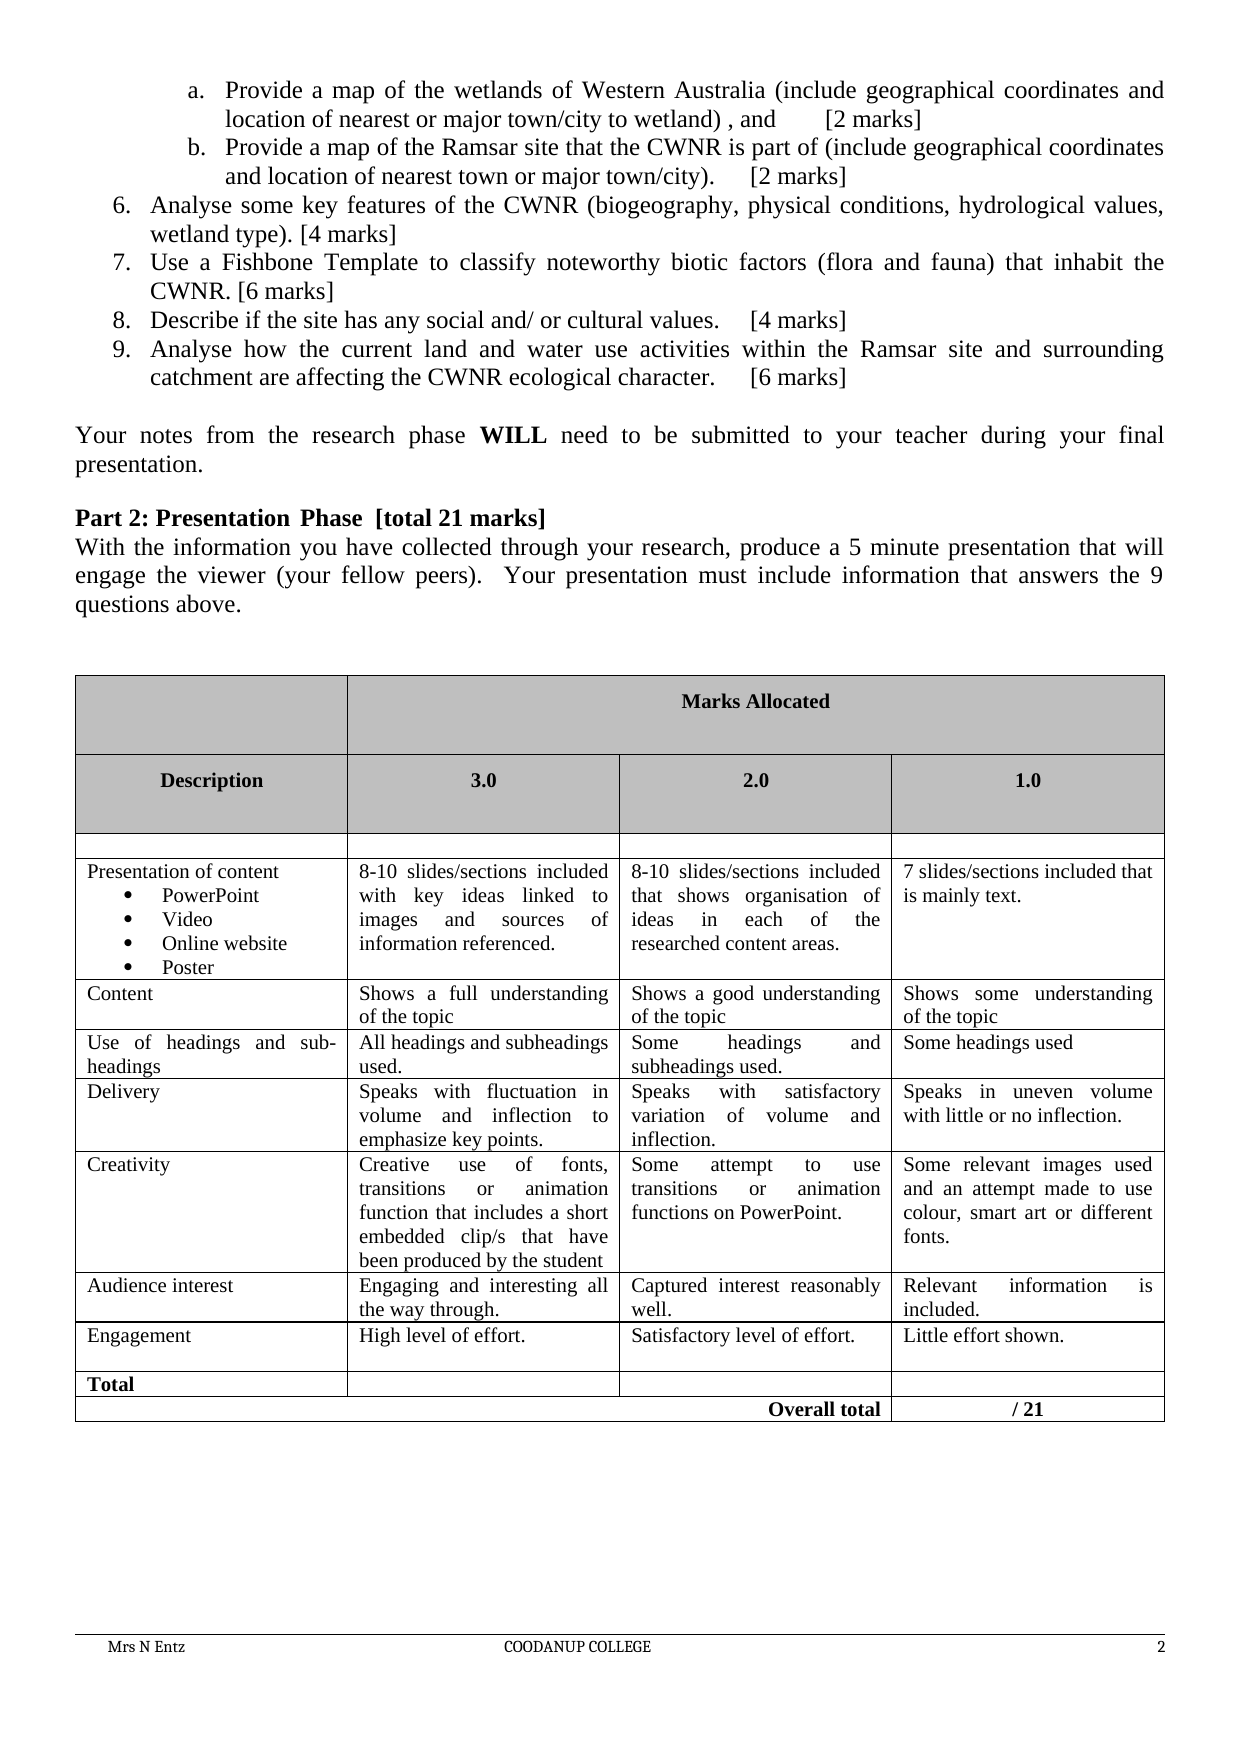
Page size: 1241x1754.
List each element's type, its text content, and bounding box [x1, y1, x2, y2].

table_cell 8-10 slides/sections included that shows organisation of ideas in each of the researched content areas. [620, 859, 891, 979]
table_cell 8-10 slides/sections included with key ideas linked to images and sources of information referenced. [348, 859, 619, 979]
table_cell Engagement [76, 1323, 347, 1371]
text With the information you have collected through your research, produce a 5 minute presentation that will engage the viewer (your fellow peers). Your presentation must include information that answers the 9 questions above. [75, 532, 1165, 618]
table_cell [620, 1372, 891, 1396]
table_cell Delivery [76, 1079, 347, 1151]
list Analyse some key features of the CWNR (biogeography, physical conditions, hydrological values, wetland type). [4 marks] [112, 190, 1165, 247]
table_cell [348, 834, 619, 858]
table_cell [76, 834, 347, 858]
table_cell Total [76, 1372, 347, 1396]
list Analyse how the current land and water use activities within the Ramsar site and surrounding catchment are affecting the CWNR ecological character. [6 marks] [112, 334, 1165, 391]
table_cell Relevant information is included. [892, 1273, 1164, 1321]
table_cell 7 slides/sections included that is mainly text. [892, 859, 1164, 979]
table_cell High level of effort. [348, 1323, 619, 1371]
table_cell [620, 834, 891, 858]
table_cell Presentation of content PowerPoint Video Online website Poster [76, 859, 347, 979]
table_cell Speaks with fluctuation in volume and inflection to emphasize key points. [348, 1079, 619, 1151]
list Use a Fishbone Template to classify noteworthy biotic factors (flora and fauna) that inhabit the CWNR. [6 marks] [112, 247, 1165, 305]
table_cell Creative use of fonts, transitions or animation function that includes a short embedded clip/s that have been produced by the student [348, 1152, 619, 1272]
text Part 2: Presentation Phase [total 21 marks] [75, 503, 1165, 532]
table_cell Speaks with satisfactory variation of volume and inflection. [620, 1079, 891, 1151]
table_cell Content [76, 980, 347, 1028]
table_header Marks Allocated [348, 676, 1164, 754]
table_cell Some headings and subheadings used. [620, 1030, 891, 1078]
table_cell Some headings used [892, 1030, 1164, 1078]
table_cell Satisfactory level of effort. [620, 1323, 891, 1371]
table_cell Little effort shown. [892, 1323, 1164, 1371]
list Provide a map of the Ramsar site that the CWNR is part of (include geographical coordinates and location of nearest town or major town/city). [2 marks] [187, 132, 1165, 190]
table_cell [892, 834, 1164, 858]
table_cell Shows some understanding of the topic [892, 980, 1164, 1028]
table_cell Some relevant images used and an attempt made to use colour, smart art or different fonts. [892, 1152, 1164, 1272]
table_cell Creativity [76, 1152, 347, 1272]
table_cell [892, 1372, 1164, 1396]
table_cell Use of headings and sub-headings [76, 1030, 347, 1078]
table_cell Description [76, 755, 347, 833]
list Describe if the site has any social and/ or cultural values. [4 marks] [112, 305, 1165, 334]
table_cell Audience interest [76, 1273, 347, 1321]
table_header [76, 676, 347, 754]
table_cell Shows a good understanding of the topic [620, 980, 891, 1028]
table_cell 3.0 [348, 755, 619, 833]
table_cell Engaging and interesting all the way through. [348, 1273, 619, 1321]
table_cell Shows a full understanding of the topic [348, 980, 619, 1028]
table_cell Some attempt to use transitions or animation functions on PowerPoint. [620, 1152, 891, 1272]
table_cell All headings and subheadings used. [348, 1030, 619, 1078]
table_cell Captured interest reasonably well. [620, 1273, 891, 1321]
list Provide a map of the wetlands of Western Australia (include geographical coordinates and location of nearest or major town/city to wetland) , and [2 marks] [187, 75, 1165, 132]
table_cell Speaks in uneven volume with little or no inflection. [892, 1079, 1164, 1151]
text Your notes from the research phase WILL need to be submitted to your teacher during your final presentation. [75, 420, 1165, 477]
table_cell Overall total [76, 1397, 891, 1421]
table_cell [348, 1372, 619, 1396]
table_cell / 21 [892, 1397, 1164, 1421]
table_cell 2.0 [620, 755, 891, 833]
table_cell 1.0 [892, 755, 1164, 833]
